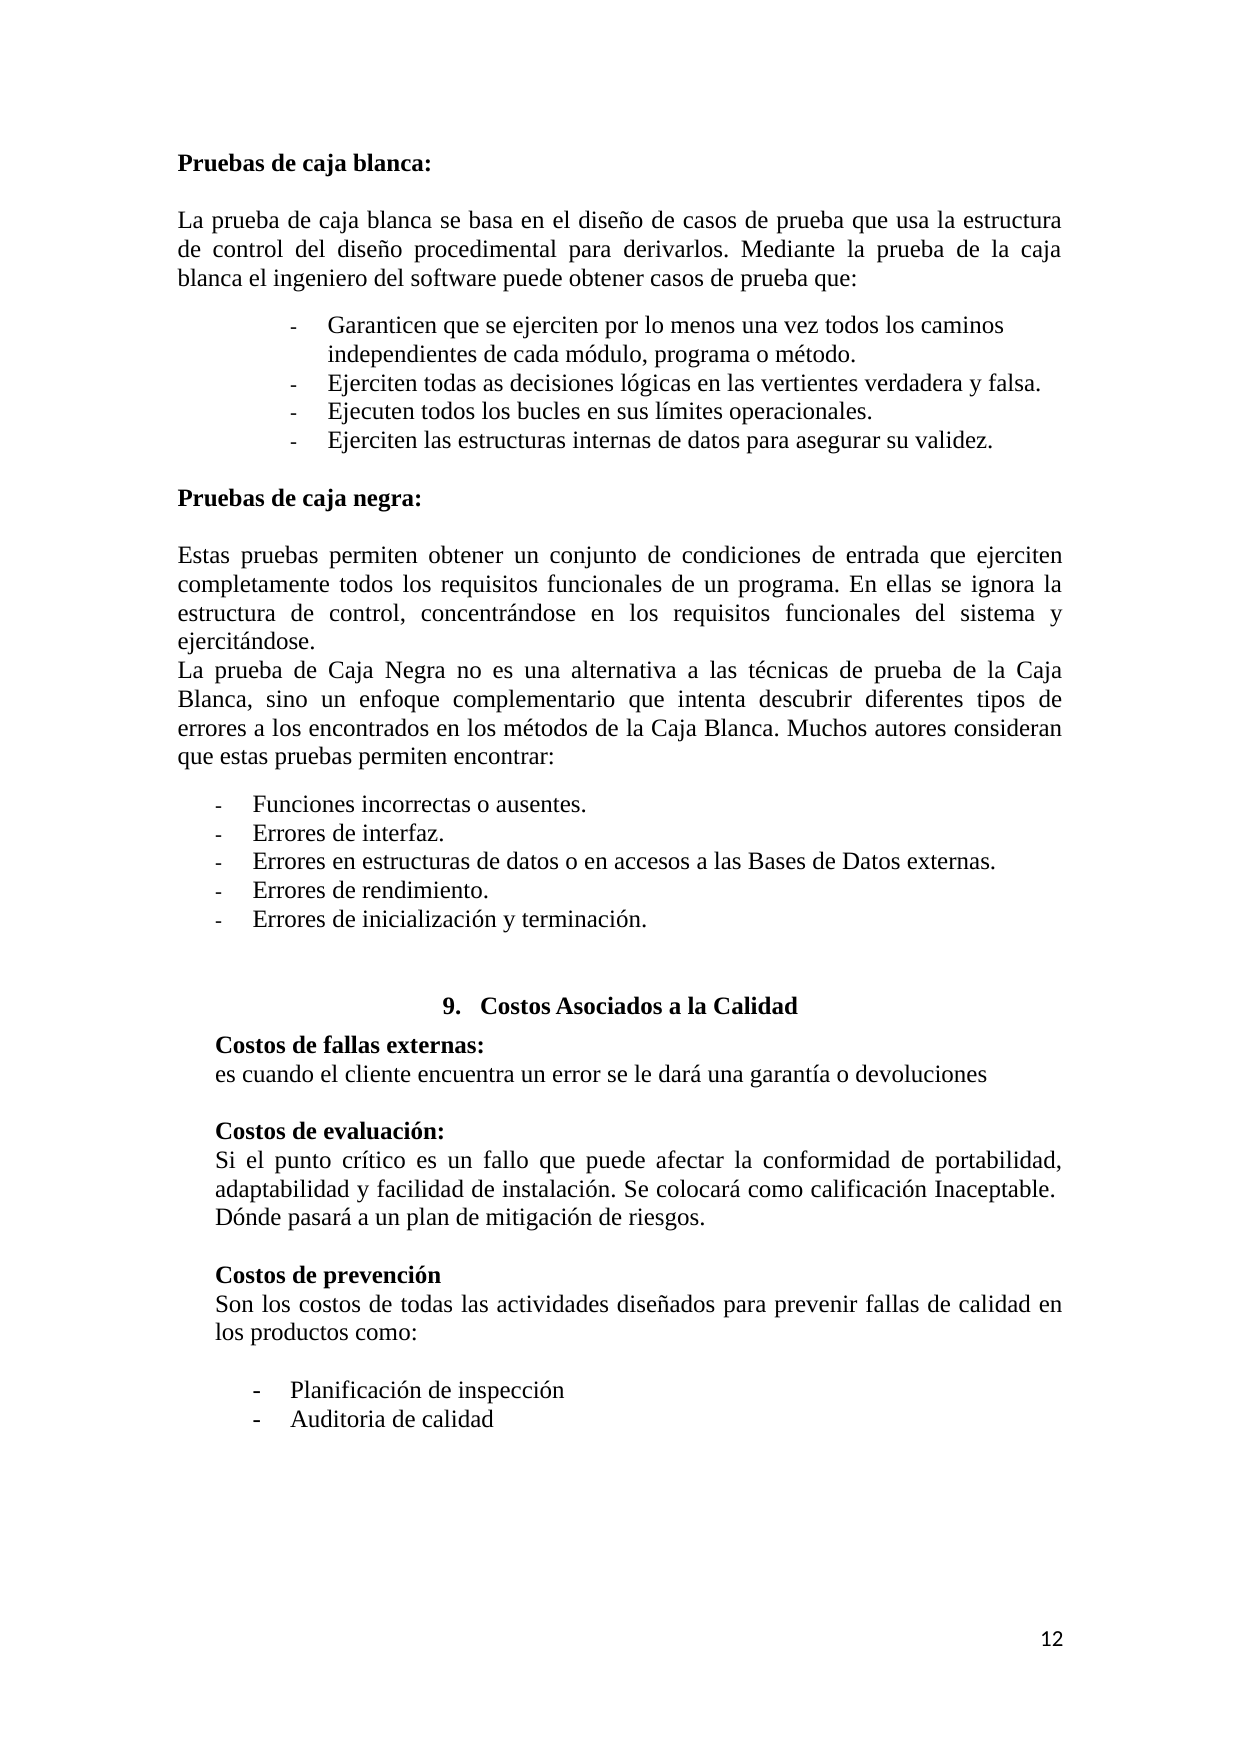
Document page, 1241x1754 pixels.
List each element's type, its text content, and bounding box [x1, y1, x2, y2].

list Errores de rendimiento. [215, 875, 1063, 904]
text Si el punto crítico es un fallo que puede afectar la conformidad de portabilidad, adaptabilidad y facilidad de instalación. Se colocará como calificación Inaceptable. Dónde pasará a un plan de mitigación de riesgos. [215, 1145, 1063, 1231]
list Garanticen que se ejerciten por lo menos una vez todos los caminos independientes de cada módulo, programa o método. [290, 310, 1063, 368]
text Costos de prevención [215, 1260, 1063, 1289]
text Pruebas de caja blanca: [177, 148, 1063, 176]
text La prueba de Caja Negra no es una alternativa a las técnicas de prueba de la Caja Blanca, sino un enfoque complementario que intenta descubrir diferentes tipos de errores a los encontrados en los métodos de la Caja Blanca. Muchos autores consideran que estas pruebas permiten encontrar: [177, 655, 1063, 770]
list Ejecuten todos los bucles en sus límites operacionales. [290, 396, 1063, 425]
list Errores de interfaz. [215, 818, 1063, 846]
subtitle Costos Asociados a la Calidad [177, 991, 1063, 1019]
text es cuando el cliente encuentra un error se le dará una garantía o devoluciones [215, 1059, 1063, 1087]
list Errores de inicialización y terminación. [215, 904, 1063, 933]
list Errores en estructuras de datos o en accesos a las Bases de Datos externas. [215, 846, 1063, 875]
text Son los costos de todas las actividades diseñados para prevenir fallas de calidad en los productos como: [215, 1289, 1063, 1346]
list Funciones incorrectas o ausentes. [215, 789, 1063, 818]
list Planificación de inspección [252, 1375, 1063, 1404]
text Estas pruebas permiten obtener un conjunto de condiciones de entrada que ejerciten completamente todos los requisitos funcionales de un programa. En ellas se ignora la estructura de control, concentrándose en los requisitos funcionales del sistema y ejercitándose. [177, 540, 1063, 655]
list Ejerciten todas as decisiones lógicas en las vertientes verdadera y falsa. [290, 368, 1063, 396]
list Ejerciten las estructuras internas de datos para asegurar su validez. [290, 425, 1063, 454]
text La prueba de caja blanca se basa en el diseño de casos de prueba que usa la estructura de control del diseño procedimental para derivarlos. Mediante la prueba de la caja blanca el ingeniero del software puede obtener casos de prueba que: [177, 205, 1063, 291]
text Costos de fallas externas: [215, 1030, 1063, 1059]
list Auditoria de calidad [252, 1404, 1063, 1432]
text Pruebas de caja negra: [177, 483, 1063, 511]
text Costos de evaluación: [215, 1116, 1063, 1145]
